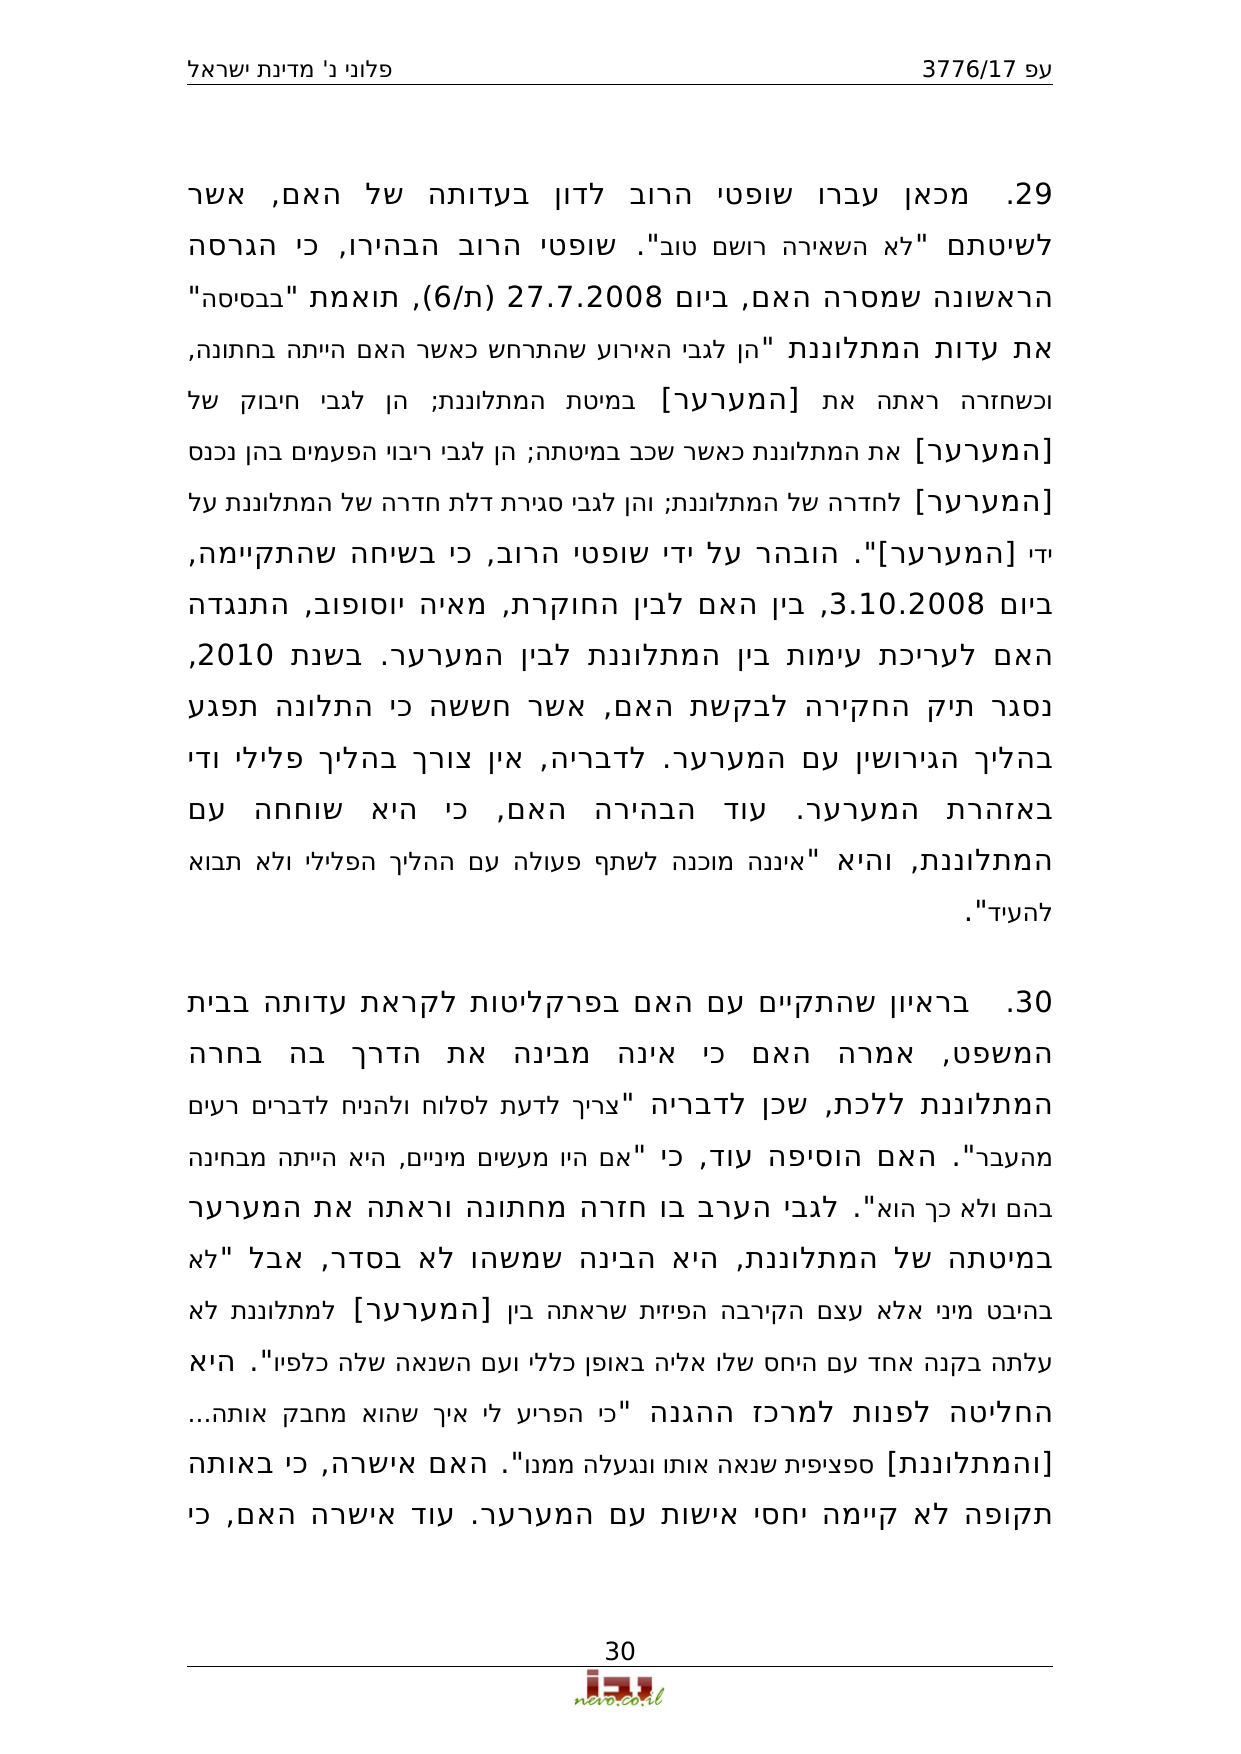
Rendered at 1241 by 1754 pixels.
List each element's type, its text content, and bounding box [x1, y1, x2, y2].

picture [574, 1669, 666, 1707]
text 29. מכאן עברו שופטי הרוב לדון בעדותה של האם, אשר לשיטתם "לא השאירה רושם טוב". שופטי הרוב הבהירו, כי הגרסה הראשונה שמסרה האם, ביום 27.7.2008 (ת/6), תואמת "בבסיסה" את עדות המתלוננת "הן לגבי האירוע שהתרחש כאשר האם הייתה בחתונה, וכשחזרה ראתה את [המערער] במיטת המתלוננת; הן לגבי חיבוק של [המערער] את המתלוננת כאשר שכב במיטתה; הן לגבי ריבוי הפעמים בהן נכנס [המערער] לחדרה של המתלוננת; והן לגבי סגירת דלת חדרה של המתלוננת על ידי [המערער]". הובהר על ידי שופטי הרוב, כי בשיחה שהתקיימה, ביום 3.10.2008, בין האם לבין החוקרת, מאיה יוסופוב, התנגדה האם לעריכת עימות בין המתלוננת לבין המערער. בשנת 2010, נסגר תיק החקירה לבקשת האם, אשר חששה כי התלונה תפגע בהליך הגירושין עם המערער. לדבריה, אין צורך בהליך פלילי ודי באזהרת המערער. עוד הבהירה האם, כי היא שוחחה עם המתלוננת, והיא "איננה מוכנה לשתף פעולה עם ההליך הפלילי ולא תבוא להעיד". [187, 177, 1053, 928]
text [187, 985, 1053, 1532]
